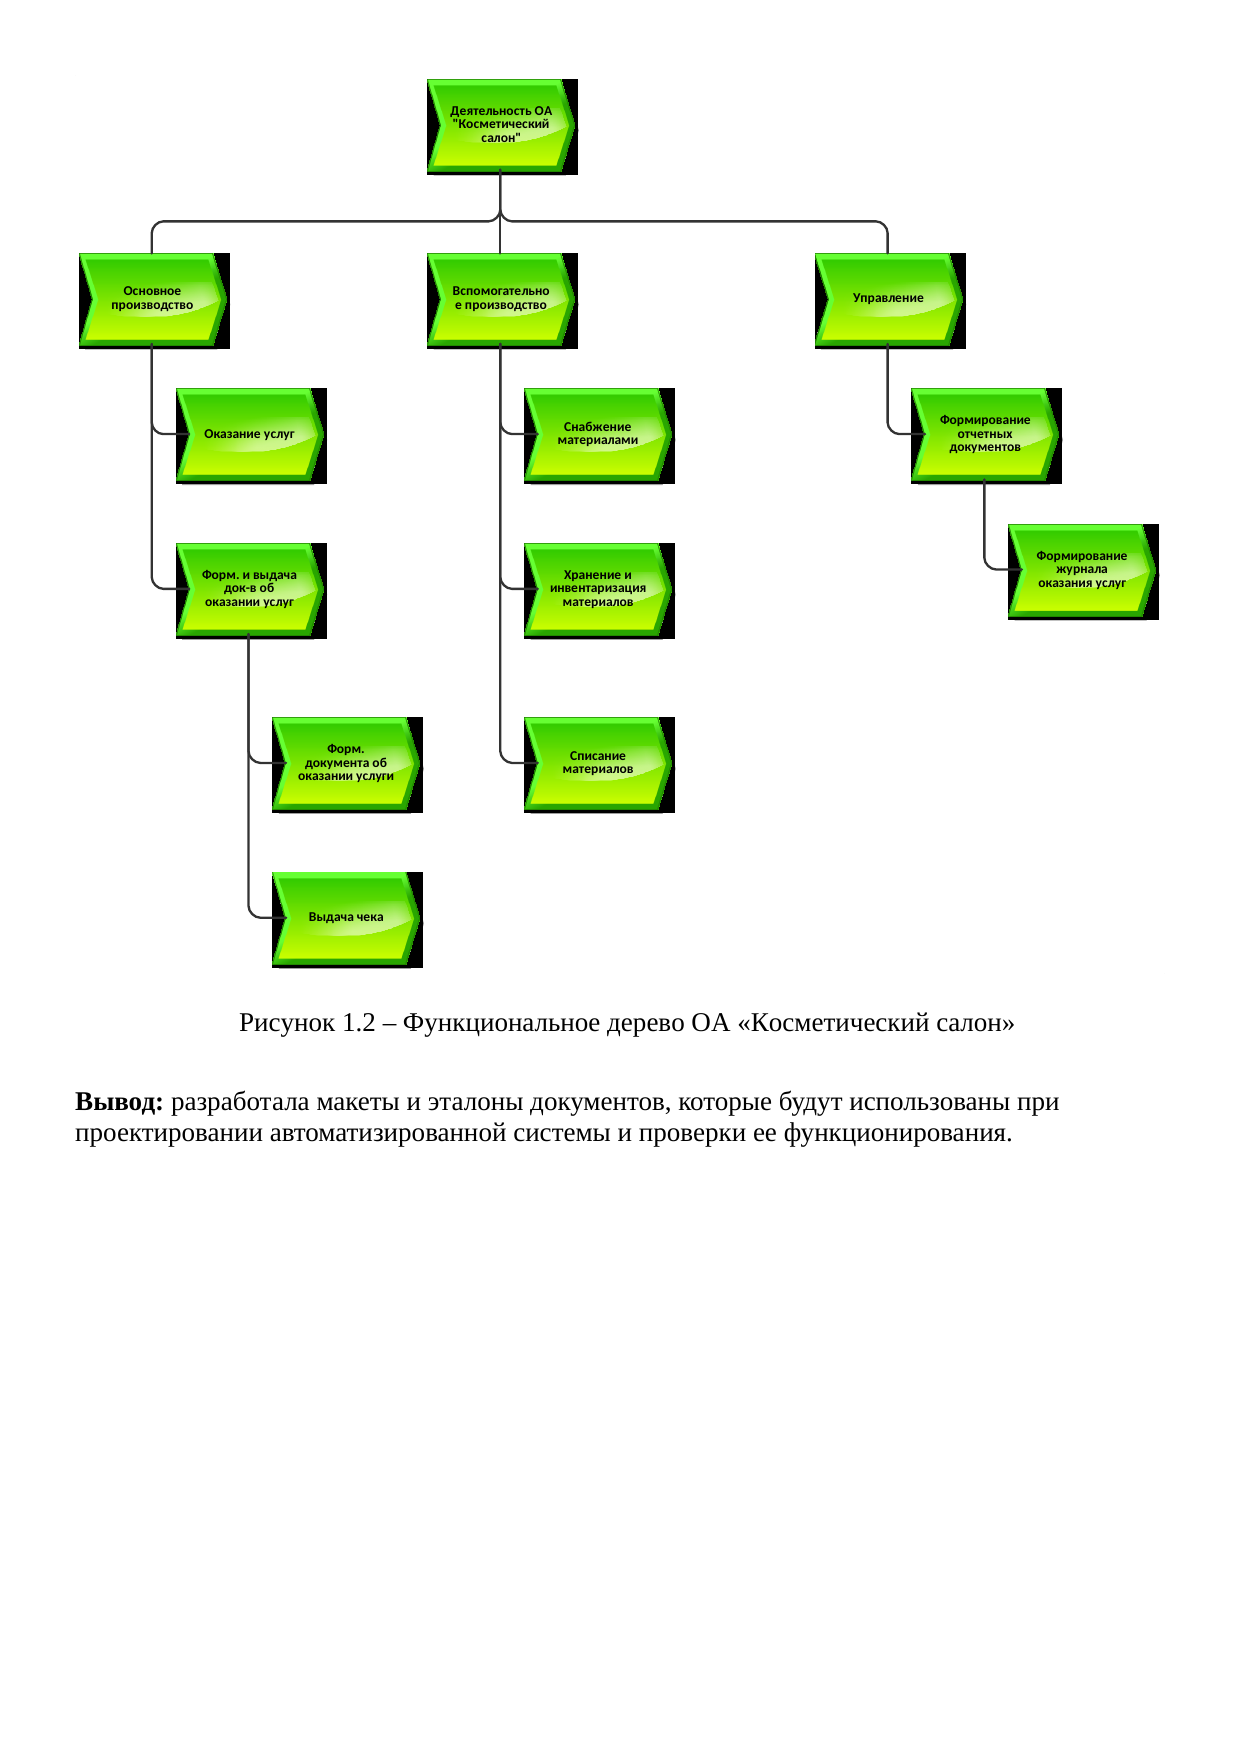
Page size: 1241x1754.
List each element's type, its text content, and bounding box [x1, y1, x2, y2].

text Вывод: разработала макеты и эталоны документов, которые будут использованы при проектировании автоматизированной системы и проверки ее функционирования. [75, 1085, 1165, 1148]
text Рисунок 1.2 – Функциональное дерево ОА «Косметический салон» [16, 1006, 1165, 1038]
